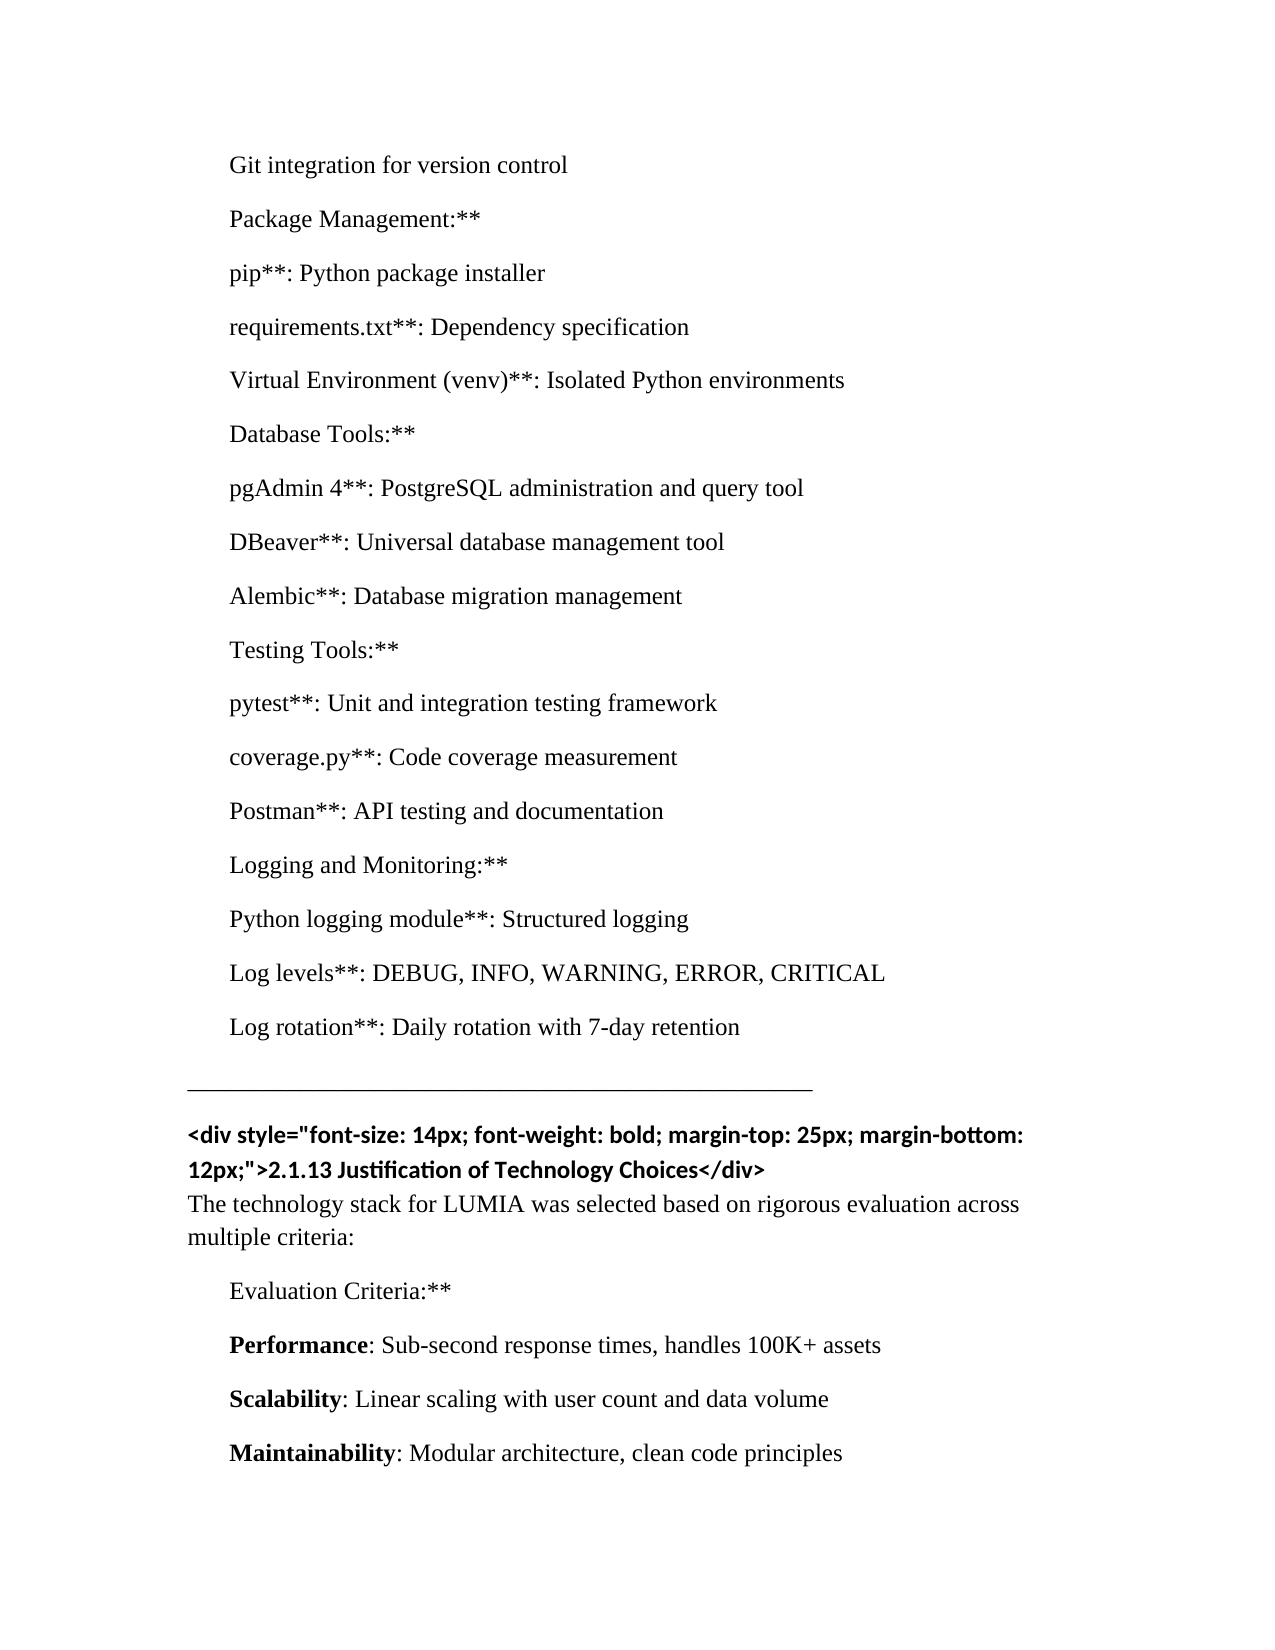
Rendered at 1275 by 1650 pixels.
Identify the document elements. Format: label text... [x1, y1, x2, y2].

text pytest**: Unit and integration testing framework [229, 688, 1087, 717]
text Virtual Environment (venv)**: Isolated Python environments [229, 365, 1087, 394]
text The technology stack for LUMIA was selected based on rigorous evaluation across multiple criteria: [187, 1189, 1087, 1251]
text requirements.txt**: Dependency specification [229, 312, 1087, 340]
text Python logging module**: Structured logging [229, 904, 1087, 933]
text Performance: Sub-second response times, handles 100K+ assets [229, 1330, 1087, 1359]
text Alembic**: Database migration management [229, 581, 1087, 609]
text coverage.py**: Code coverage measurement [229, 742, 1087, 771]
text Scalability: Linear scaling with user count and data volume [229, 1384, 1087, 1413]
text Evaluation Criteria:** [229, 1276, 1087, 1305]
subtitle <div style="font-size: 14px; font-weight: bold; margin-top: 25px; margin-bottom: 12px;">2.1.13 Justification of Technology Choices</div> [187, 1119, 1087, 1185]
text Log levels**: DEBUG, INFO, WARNING, ERROR, CRITICAL [229, 958, 1087, 987]
text pgAdmin 4**: PostgreSQL administration and query tool [229, 473, 1087, 502]
text Git integration for version control [229, 150, 1087, 179]
text __________________________________________________ [187, 1066, 1087, 1094]
text Log rotation**: Daily rotation with 7-day retention [229, 1012, 1087, 1040]
text DBeaver**: Universal database management tool [229, 527, 1087, 556]
text Postman**: API testing and documentation [229, 796, 1087, 825]
text Package Management:** [229, 204, 1087, 233]
text Maintainability: Modular architecture, clean code principles [229, 1438, 1087, 1467]
text Database Tools:** [229, 419, 1087, 448]
text Logging and Monitoring:** [229, 850, 1087, 879]
text pip**: Python package installer [229, 258, 1087, 286]
text Testing Tools:** [229, 635, 1087, 663]
